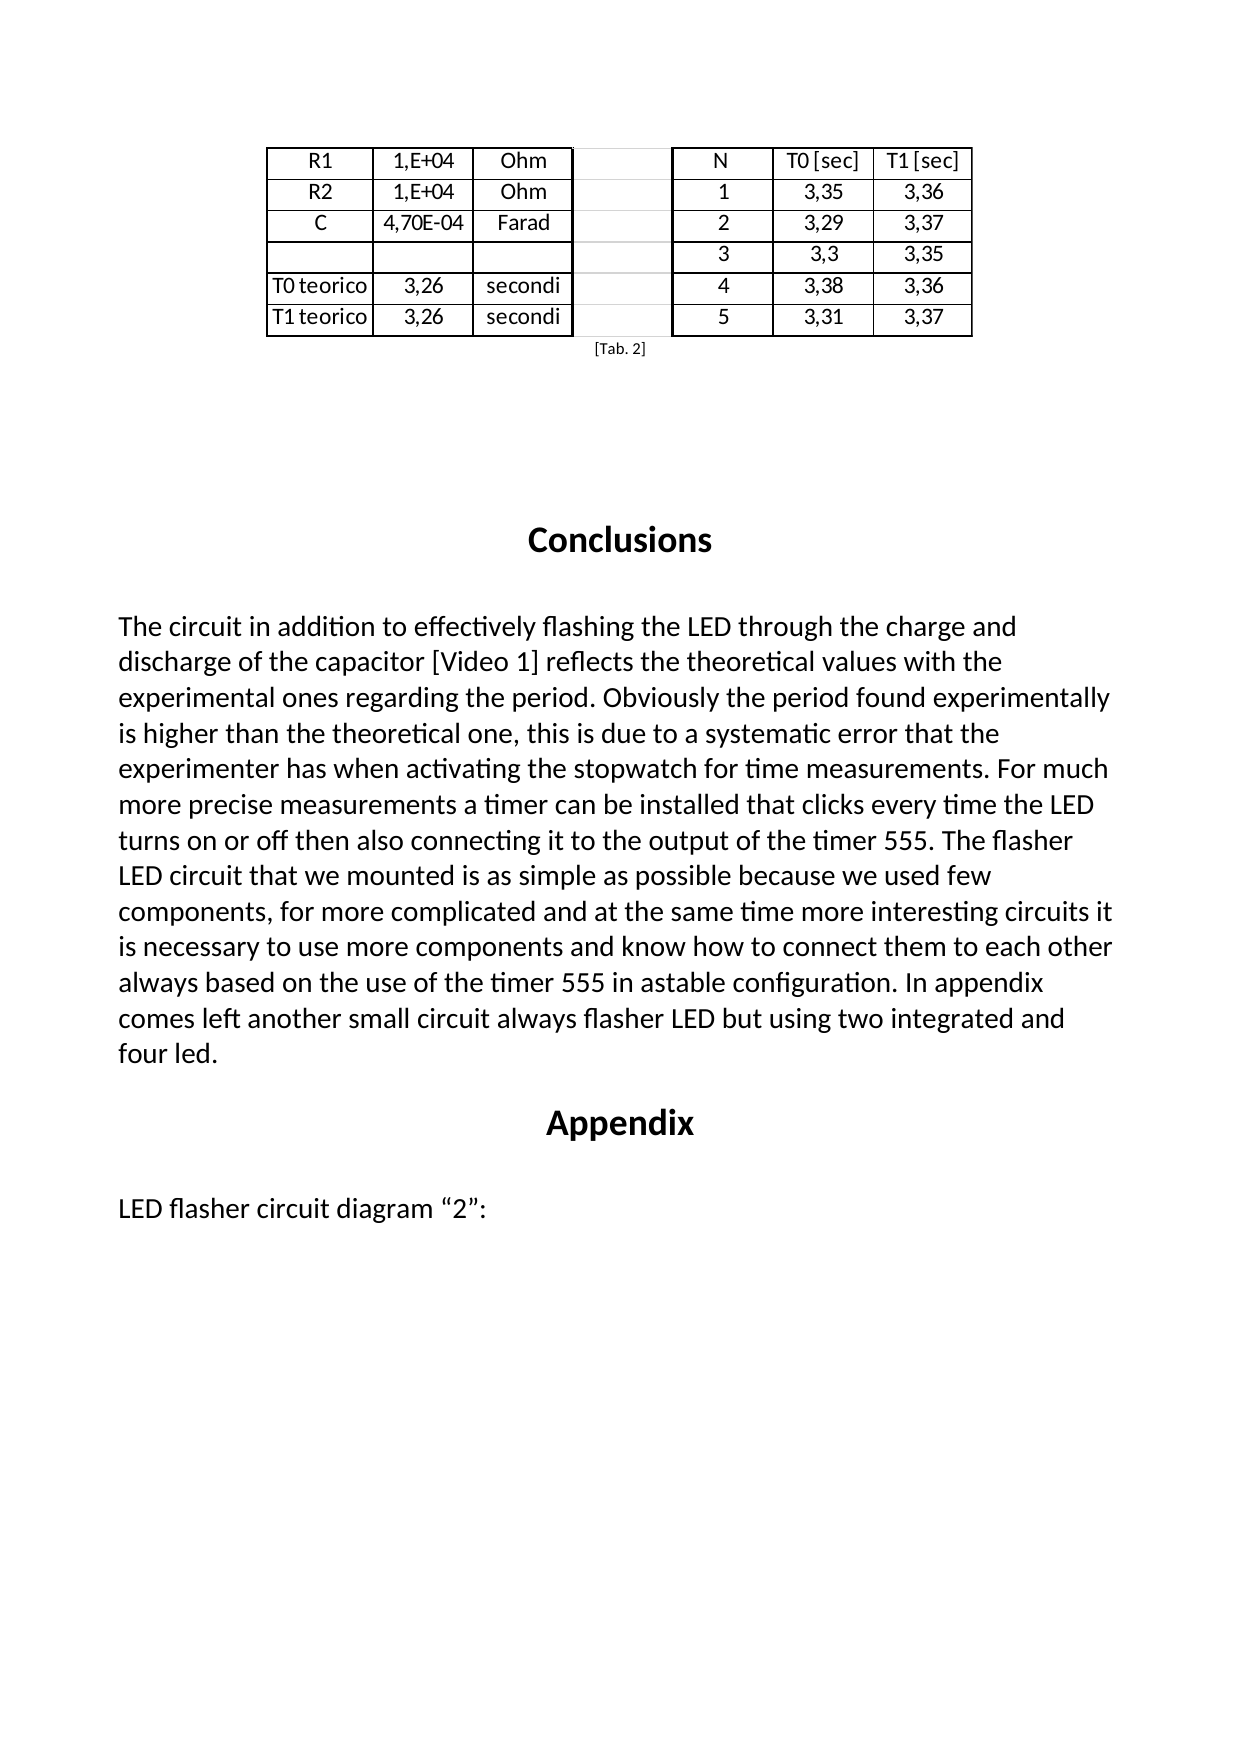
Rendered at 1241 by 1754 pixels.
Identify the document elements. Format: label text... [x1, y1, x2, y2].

text The circuit in addition to effectively flashing the LED through the charge and discharge of the capacitor [Video 1] reflects the theoretical values with the experimental ones regarding the period. Obviously the period found experimentally is higher than the theoretical one, this is due to a systematic error that the experimenter has when activating the stopwatch for time measurements. For much more precise measurements a timer can be installed that clicks every time the LED turns on or off then also connecting it to the output of the timer 555. The flasher LED circuit that we mounted is as simple as possible because we used few components, for more complicated and at the same time more interesting circuits it is necessary to use more components and know how to connect them to each other always based on the use of the timer 555 in astable configuration. In appendix comes left another small circuit always flasher LED but using two integrated and four led. [118, 608, 1122, 1071]
text Conclusions [118, 516, 1122, 562]
text [Tab. 2] [118, 338, 1122, 358]
text LED flasher circuit diagram “2”: [118, 1191, 1122, 1226]
text Appendix [118, 1099, 1122, 1145]
